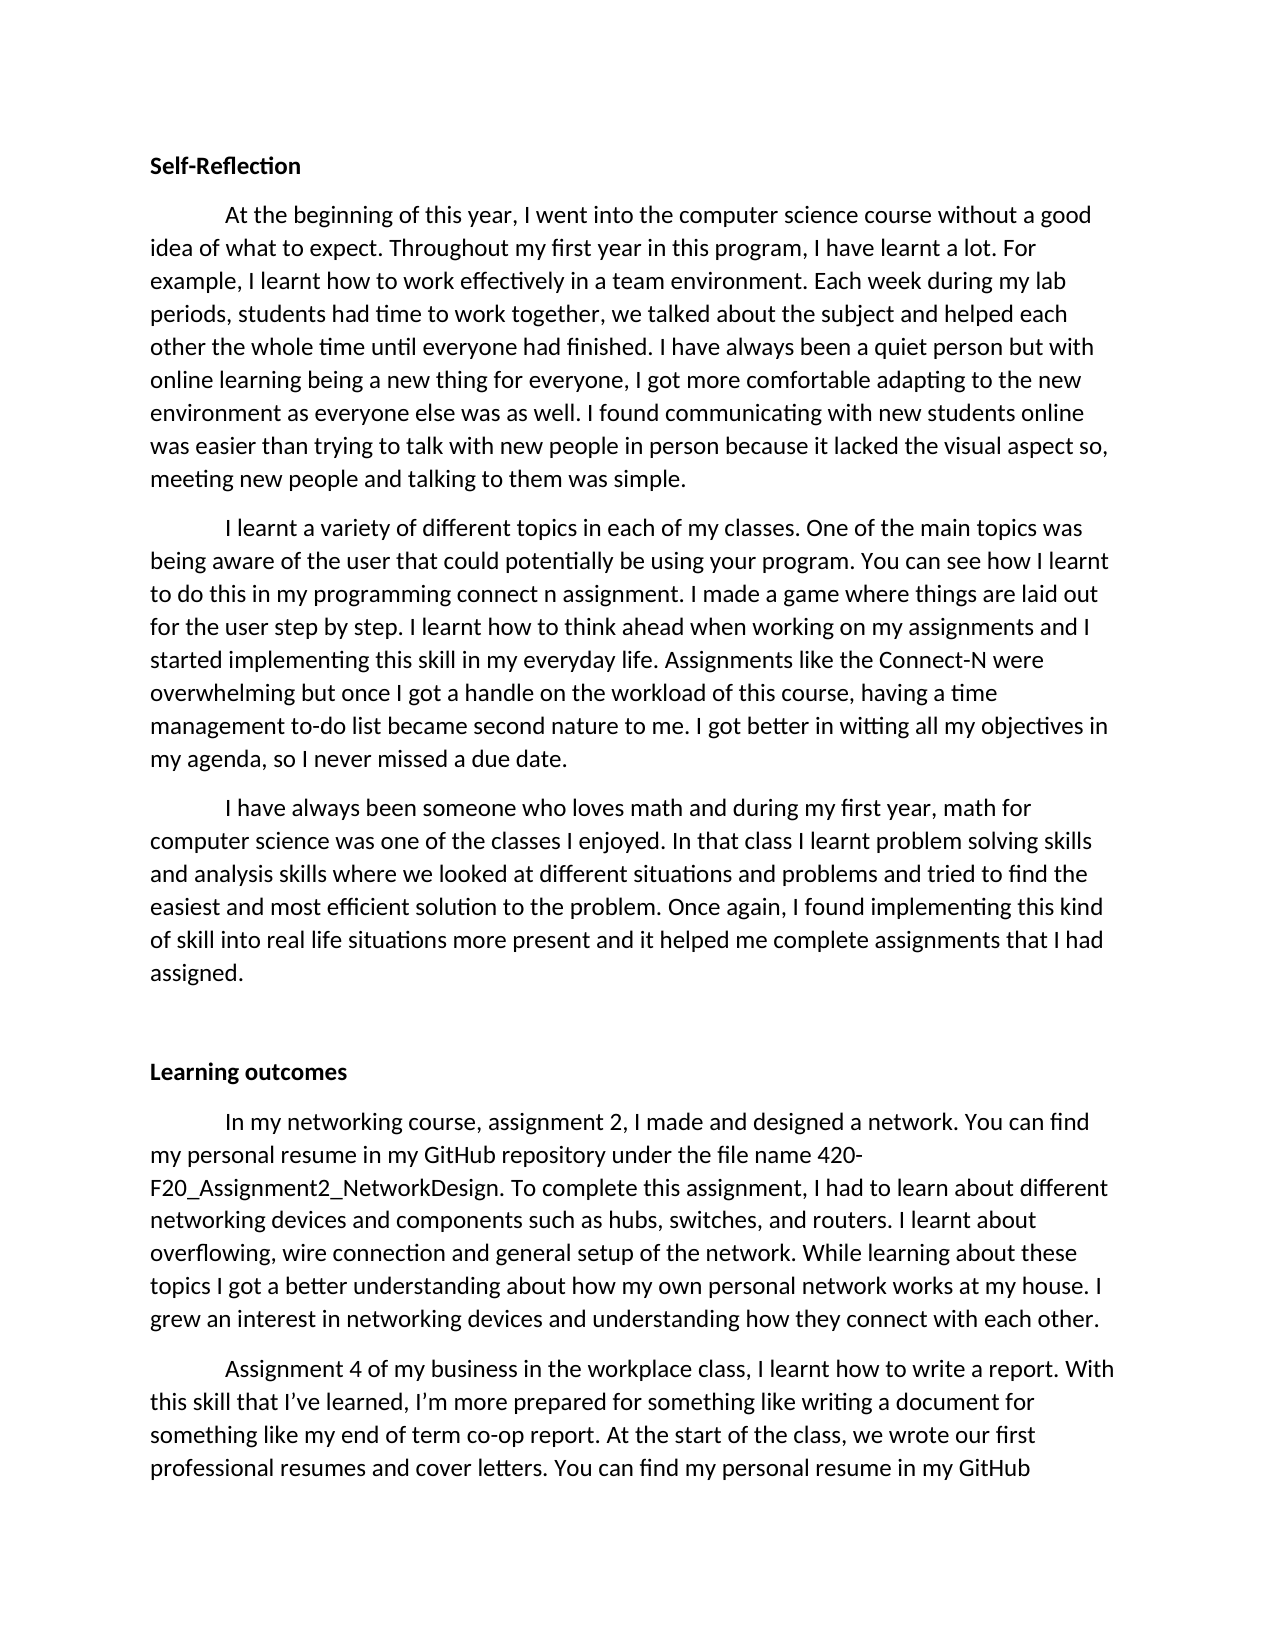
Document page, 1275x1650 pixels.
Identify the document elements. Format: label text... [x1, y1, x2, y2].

text I learnt a variety of different topics in each of my classes. One of the main topics was being aware of the user that could potentially be using your program. You can see how I learnt to do this in my programming connect n assignment. I made a game where things are laid out for the user step by step. I learnt how to think ahead when working on my assignments and I started implementing this skill in my everyday life. Assignments like the Connect-N were overwhelming but once I got a handle on the workload of this course, having a time management to-do list became second nature to me. I got better in witting all my objectives in my agenda, so I never missed a due date. [150, 512, 1125, 773]
text Self-Reflection [150, 150, 1125, 181]
text In my networking course, assignment 2, I made and designed a network. You can find my personal resume in my GitHub repository under the file name 420-F20_Assignment2_NetworkDesign. To complete this assignment, I had to learn about different networking devices and components such as hubs, switches, and routers. I learnt about overflowing, wire connection and general setup of the network. While learning about these topics I got a better understanding about how my own personal network works at my house. I grew an interest in networking devices and understanding how they connect with each other. [150, 1106, 1125, 1334]
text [150, 1353, 1125, 1482]
text At the beginning of this year, I went into the computer science course without a good idea of what to expect. Throughout my first year in this program, I have learnt a lot. For example, I learnt how to work effectively in a team environment. Each week during my lab periods, students had time to work together, we talked about the subject and helped each other the whole time until everyone had finished. I have always been a quiet person but with online learning being a new thing for everyone, I got more comfortable adapting to the new environment as everyone else was as well. I found communicating with new students online was easier than trying to talk with new people in person because it lacked the visual aspect so, meeting new people and talking to them was simple. [150, 199, 1125, 493]
text I have always been someone who loves math and during my first year, math for computer science was one of the classes I enjoyed. In that class I learnt problem solving skills and analysis skills where we looked at different situations and problems and tried to find the easiest and most efficient solution to the problem. Once again, I found implementing this kind of skill into real life situations more present and it helped me complete assignments that I had assigned. [150, 792, 1125, 988]
text Learning outcomes [150, 1056, 1125, 1087]
